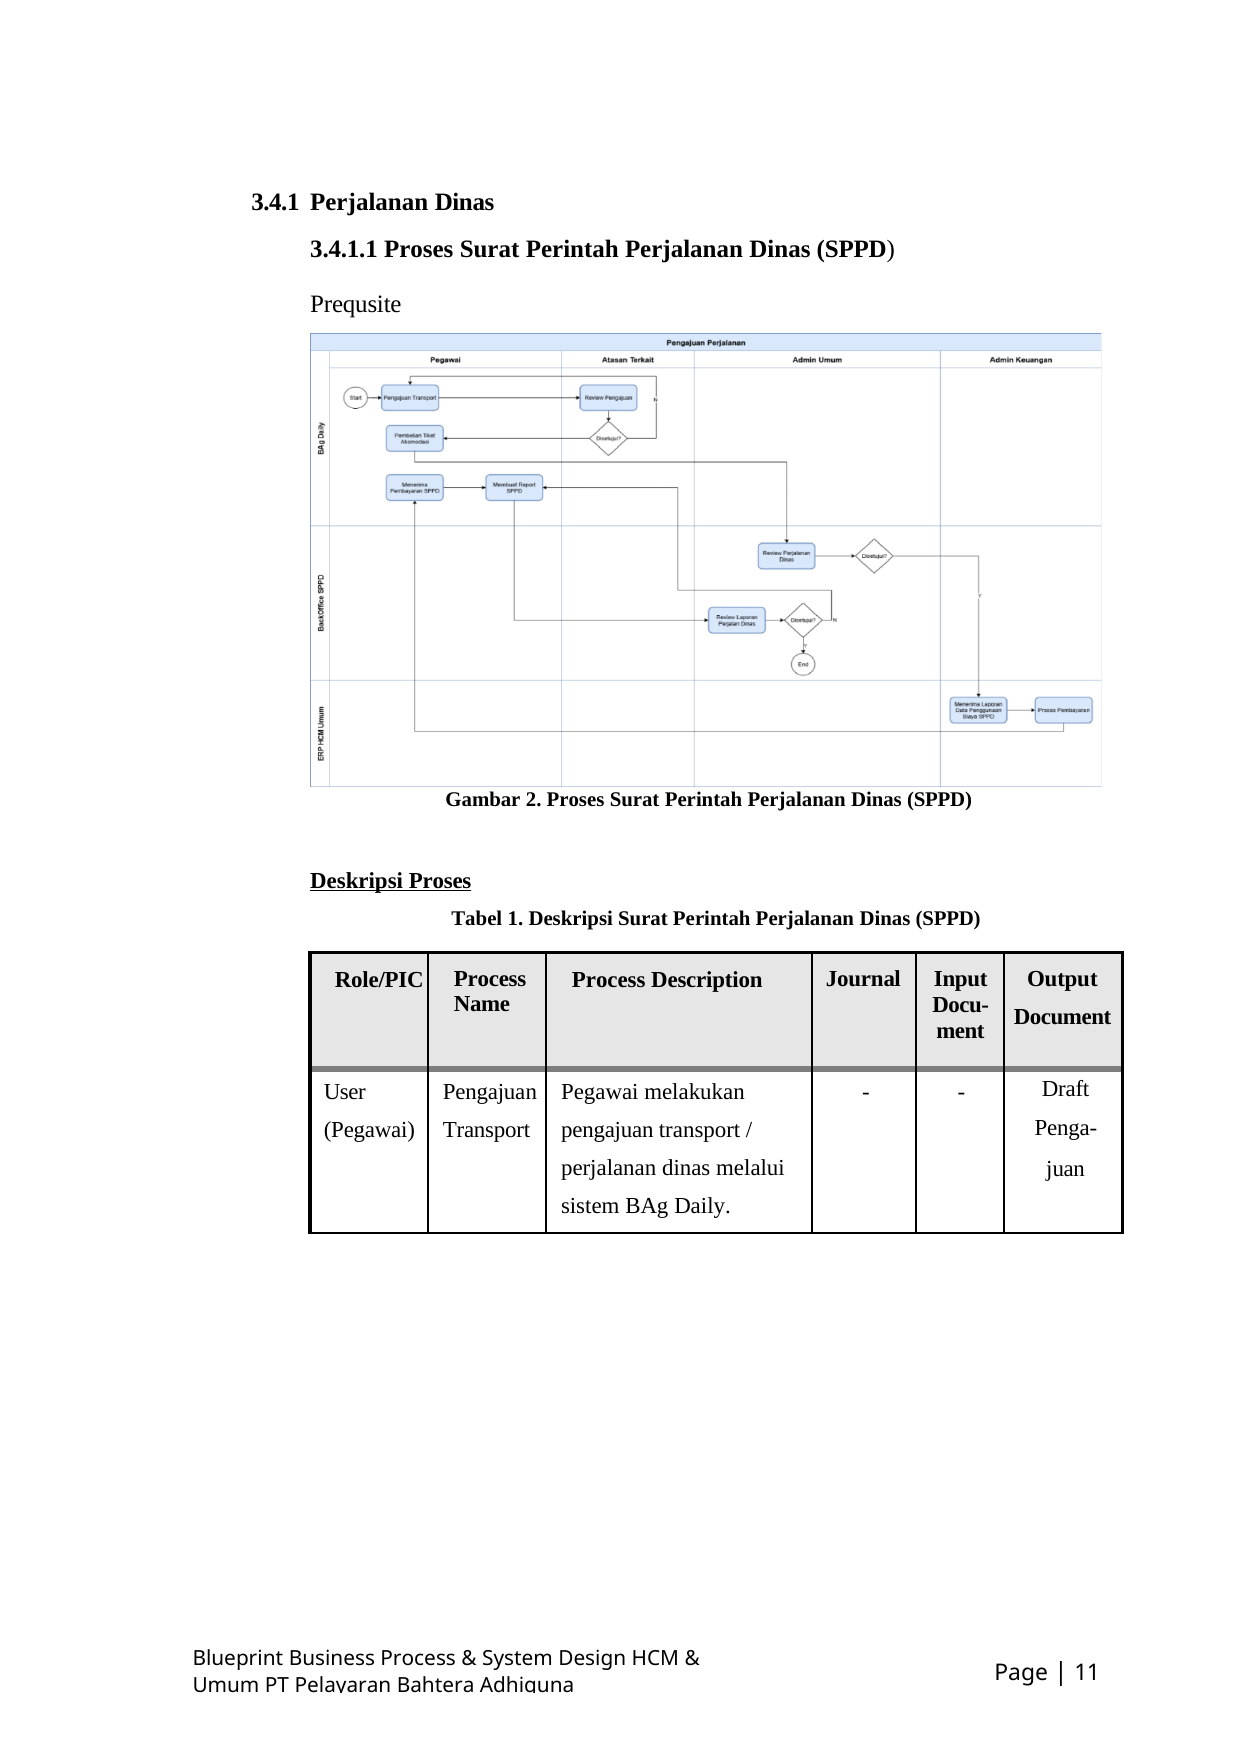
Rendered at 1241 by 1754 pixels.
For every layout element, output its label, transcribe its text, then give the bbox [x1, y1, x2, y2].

table_cell User (Pegawai) [312, 1072, 427, 1232]
table_cell Draft Penga- juan [1005, 1072, 1121, 1232]
table_cell - [813, 1072, 915, 1232]
table_header Process Name [429, 954, 545, 1066]
table_header Role/PIC [312, 954, 427, 1066]
text Gambar 2. Proses Surat Perintah Perjalanan Dinas (SPPD) [310, 787, 1107, 811]
table_header Output Document [1005, 954, 1121, 1066]
subtitle Proses Surat Perintah Perjalanan Dinas (SPPD) [310, 234, 1211, 263]
subtitle Perjalanan Dinas [251, 187, 1211, 216]
text Prequsite [310, 289, 1211, 318]
text Deskripsi Proses [310, 867, 523, 893]
table_cell Pegawai melakukan pengajuan transport / perjalanan dinas melalui sistem BAg Daily. [547, 1072, 811, 1232]
table_cell - [917, 1072, 1003, 1232]
picture [310, 333, 1102, 787]
table_header Process Description [547, 954, 811, 1066]
text Tabel 1. Deskripsi Surat Perintah Perjalanan Dinas (SPPD) [310, 906, 1122, 930]
table_header Input Docu- ment [917, 954, 1003, 1066]
table_header Journal [813, 954, 915, 1066]
table_cell Pengajuan Transport [429, 1072, 545, 1232]
